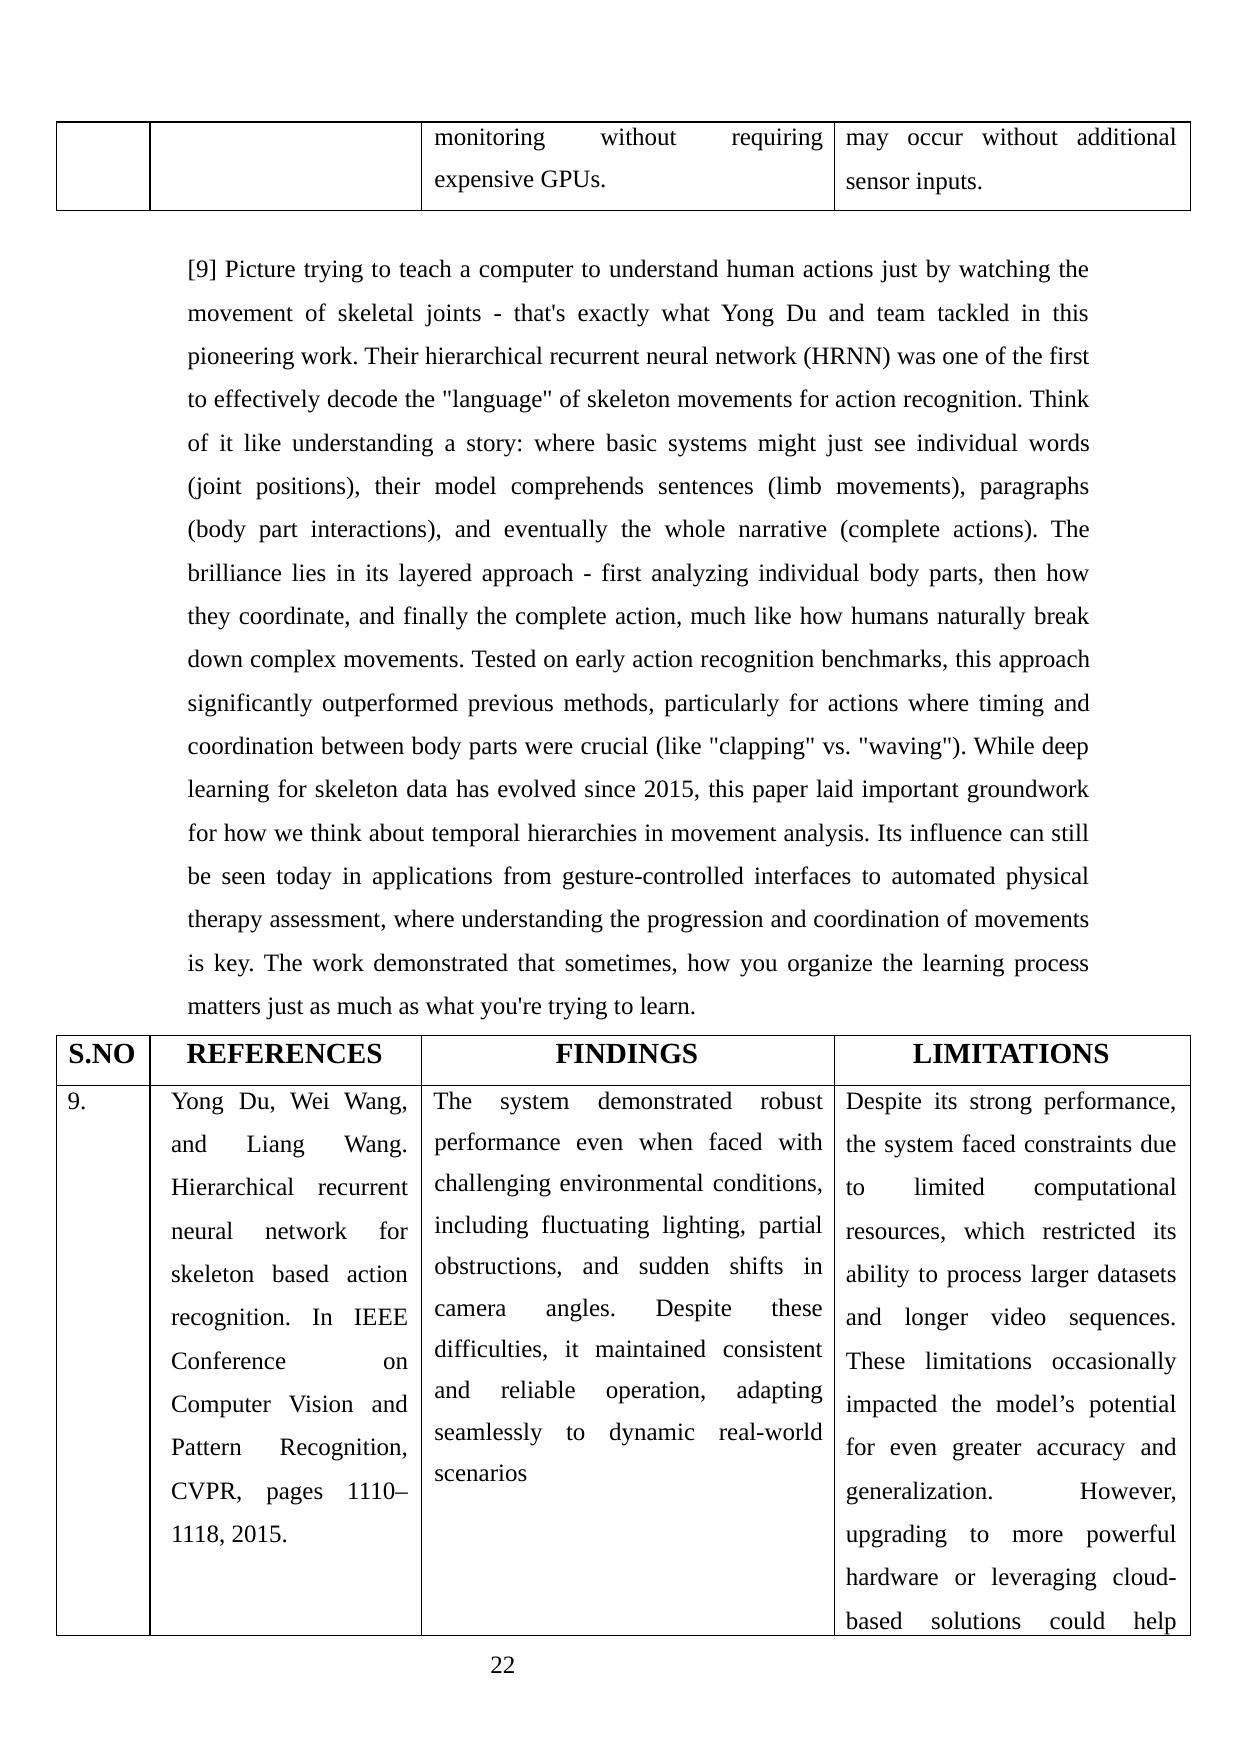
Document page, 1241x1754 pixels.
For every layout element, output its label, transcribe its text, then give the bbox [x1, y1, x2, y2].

table_header FINDINGS [422, 1036, 834, 1085]
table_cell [422, 1086, 834, 1634]
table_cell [422, 123, 834, 210]
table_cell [835, 123, 1190, 210]
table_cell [151, 1086, 421, 1634]
table_header REFERENCES [151, 1036, 421, 1085]
table_cell 9. [57, 1086, 149, 1634]
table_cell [835, 1086, 1190, 1634]
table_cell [151, 123, 421, 210]
table_header LIMITATIONS [835, 1036, 1190, 1085]
table_cell 8. [57, 123, 149, 210]
text [9] Picture trying to teach a computer to understand human actions just by watching the movement of skeletal joints - that's exactly what Yong Du and team tackled in this pioneering work. Their hierarchical recurrent neural network (HRNN) was one of the first to effectively decode the "language" of skeleton movements for action recognition. Think of it like understanding a story: where basic systems might just see individual words (joint positions), their model comprehends sentences (limb movements), paragraphs (body part interactions), and eventually the whole narrative (complete actions). The brilliance lies in its layered approach - first analyzing individual body parts, then how they coordinate, and finally the complete action, much like how humans naturally break down complex movements. Tested on early action recognition benchmarks, this approach significantly outperformed previous methods, particularly for actions where timing and coordination between body parts were crucial (like "clapping" vs. "waving"). While deep learning for skeleton data has evolved since 2015, this paper laid important groundwork for how we think about temporal hierarchies in movement analysis. Its influence can still be seen today in applications from gesture-controlled interfaces to automated physical therapy assessment, where understanding the progression and coordination of movements is key. The work demonstrated that sometimes, how you organize the learning process matters just as much as what you're trying to learn. [187, 254, 1091, 1020]
table_header S.NO [57, 1036, 149, 1085]
